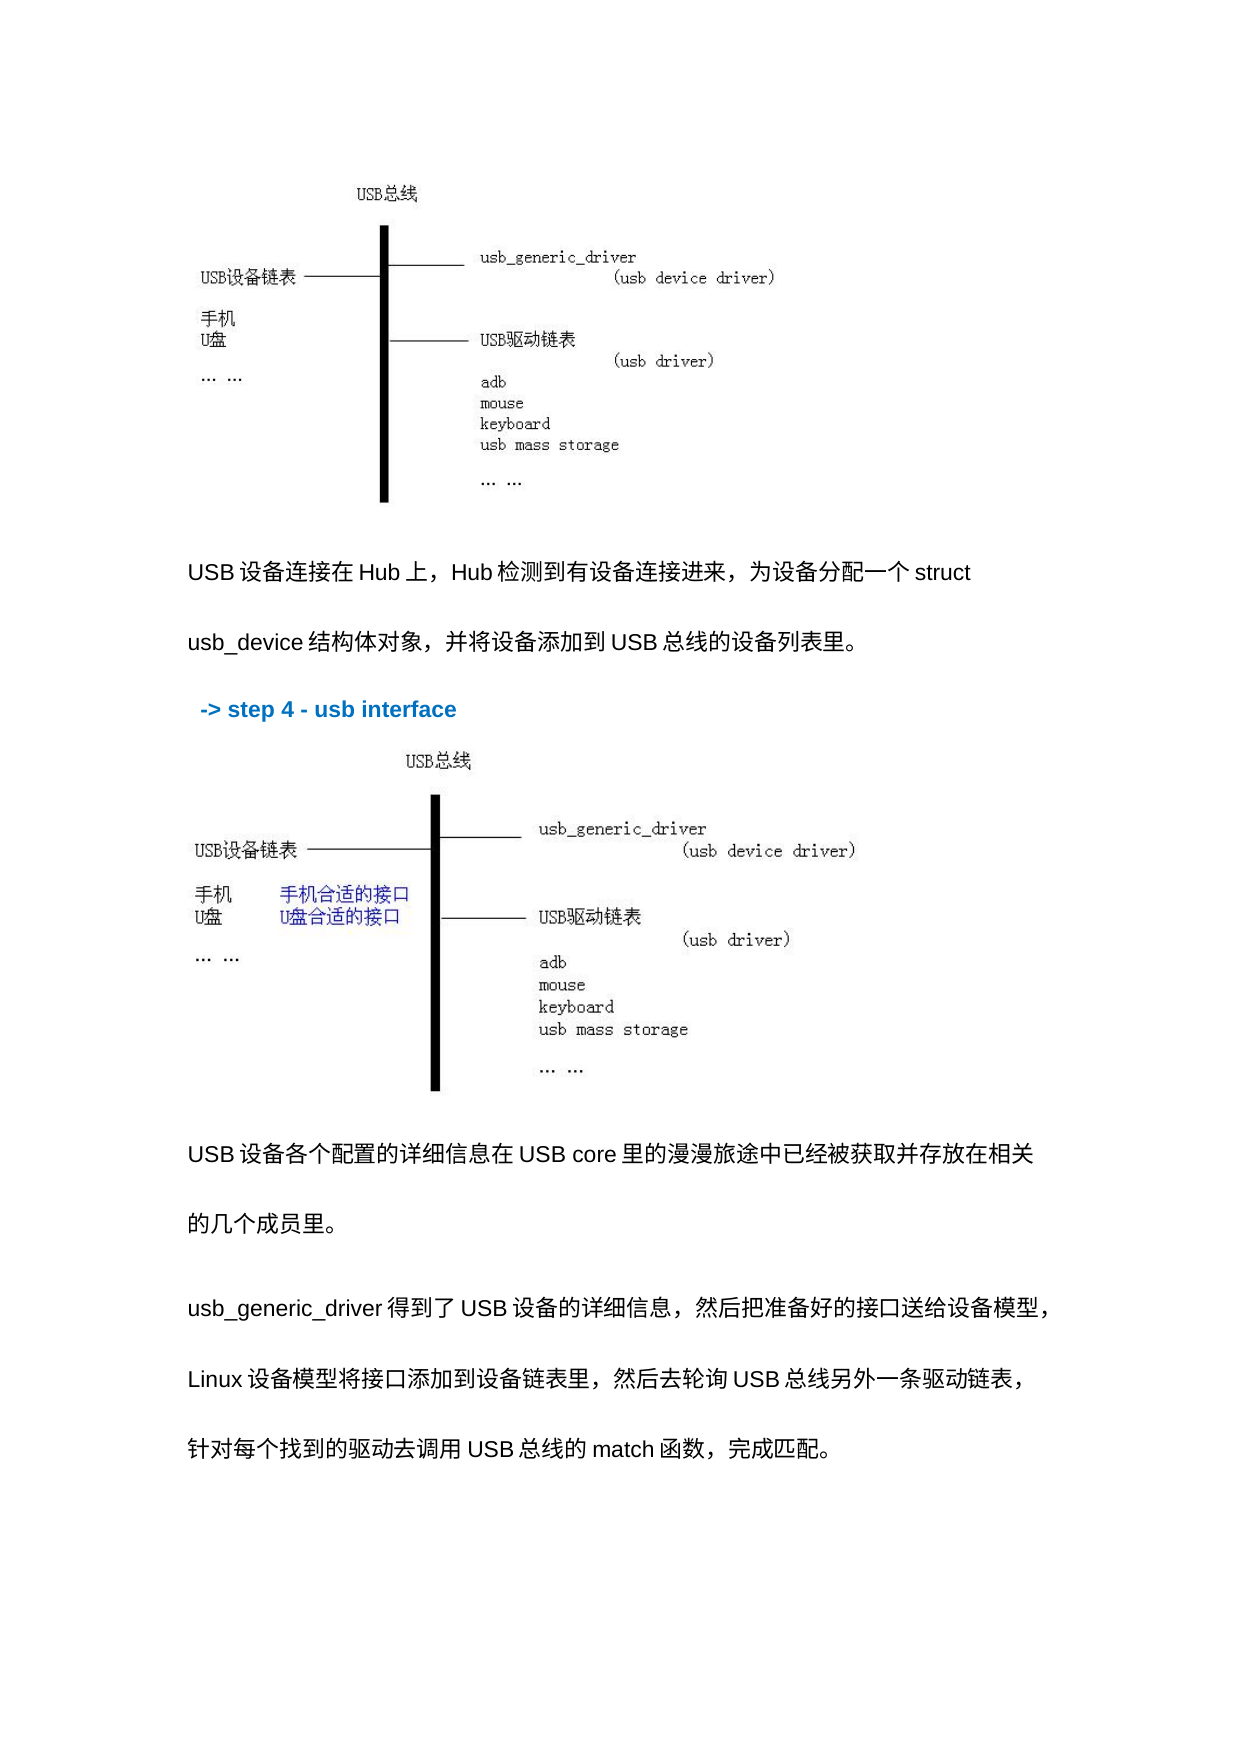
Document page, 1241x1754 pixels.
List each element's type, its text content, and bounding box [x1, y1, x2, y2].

picture [187, 749, 860, 1096]
picture [187, 175, 782, 507]
text USB设备各个配置的详细信息在USB core里的漫漫旅途中已经被获取并存放在相关的几个成员里。 [187, 1120, 1053, 1255]
text usb_generic_driver得到了USB设备的详细信息，然后把准备好的接口送给设备模型，Linux设备模型将接口添加到设备链表里，然后去轮询USB总线另外一条驱动链表，针对每个找到的驱动去调用USB总线的match函数，完成匹配。 [187, 1274, 1053, 1480]
text USB设备连接在Hub上，Hub检测到有设备连接进来，为设备分配一个struct usb_device结构体对象，并将设备添加到USB总线的设备列表里。 [187, 538, 1053, 673]
text -> step 4 - usb interface [187, 693, 1053, 725]
